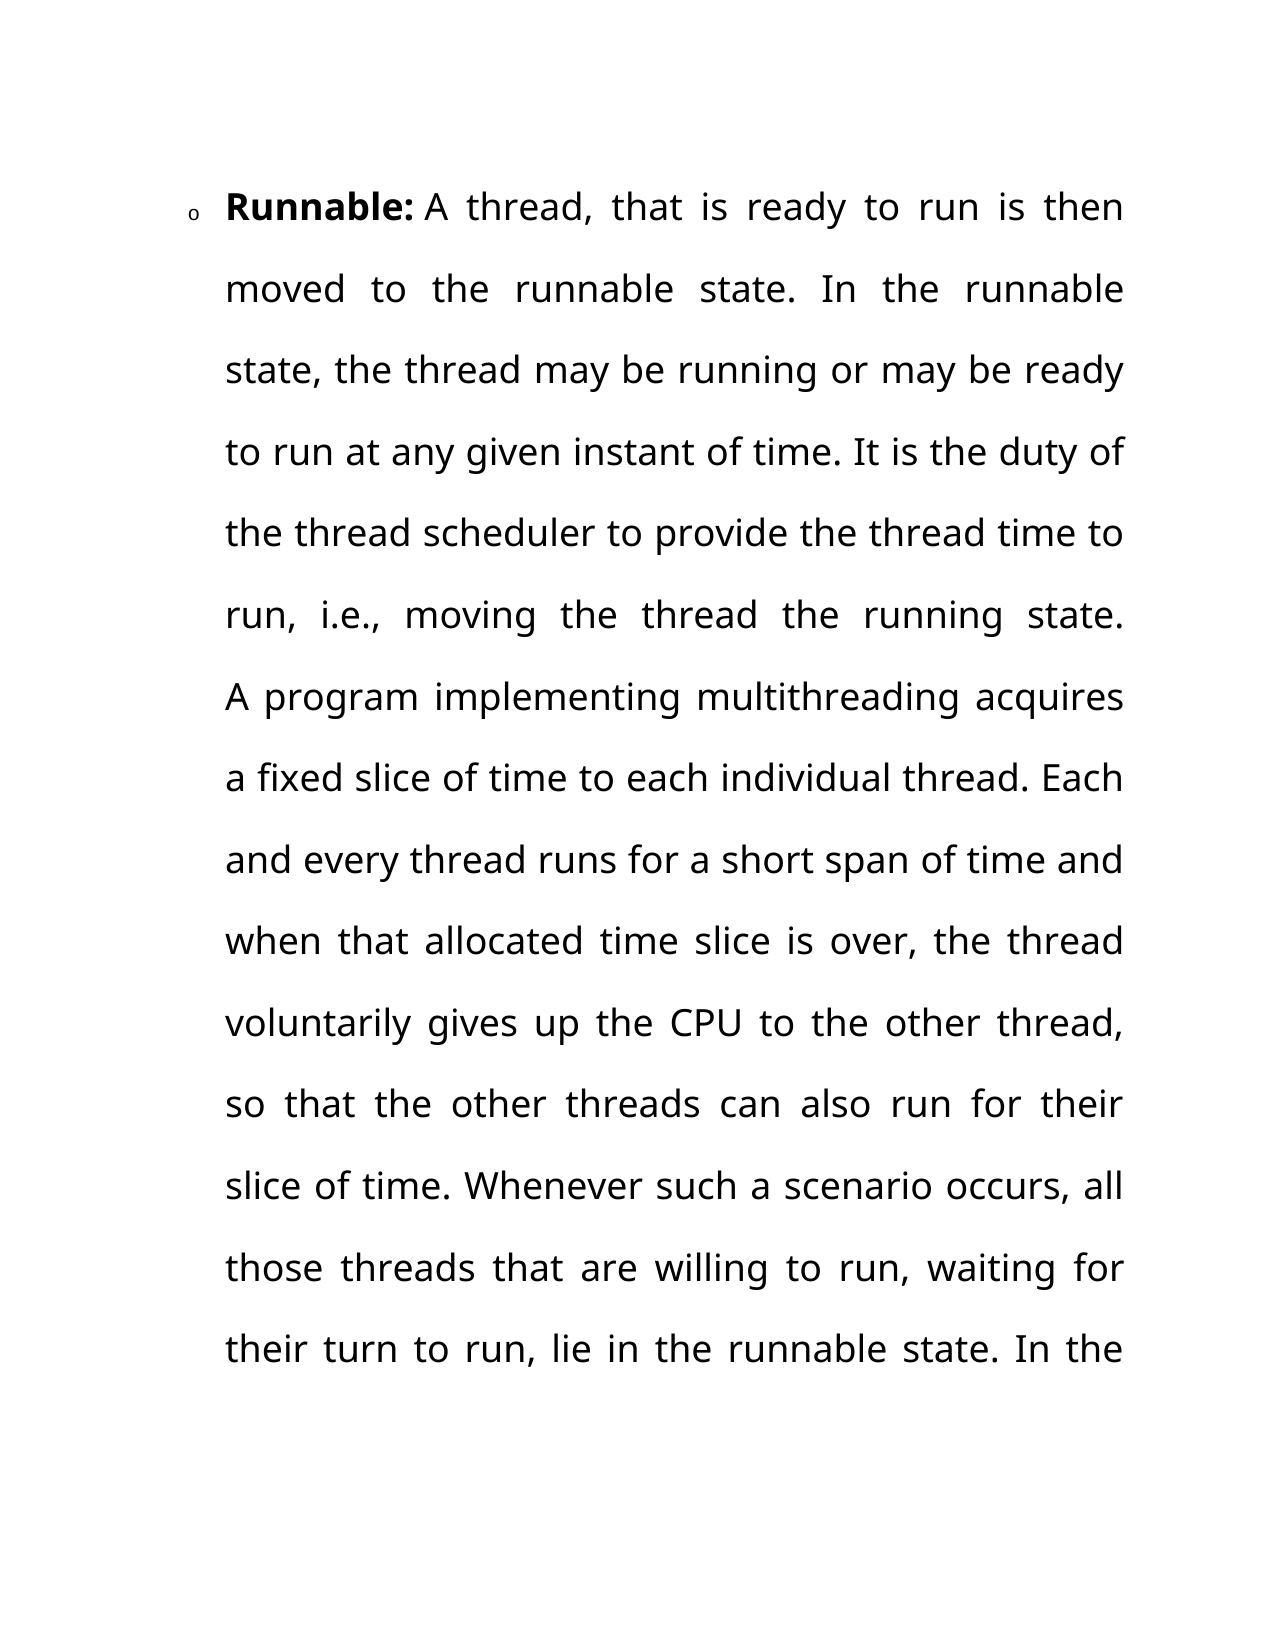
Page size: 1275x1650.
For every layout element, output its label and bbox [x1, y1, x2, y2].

list [187, 150, 1125, 1373]
